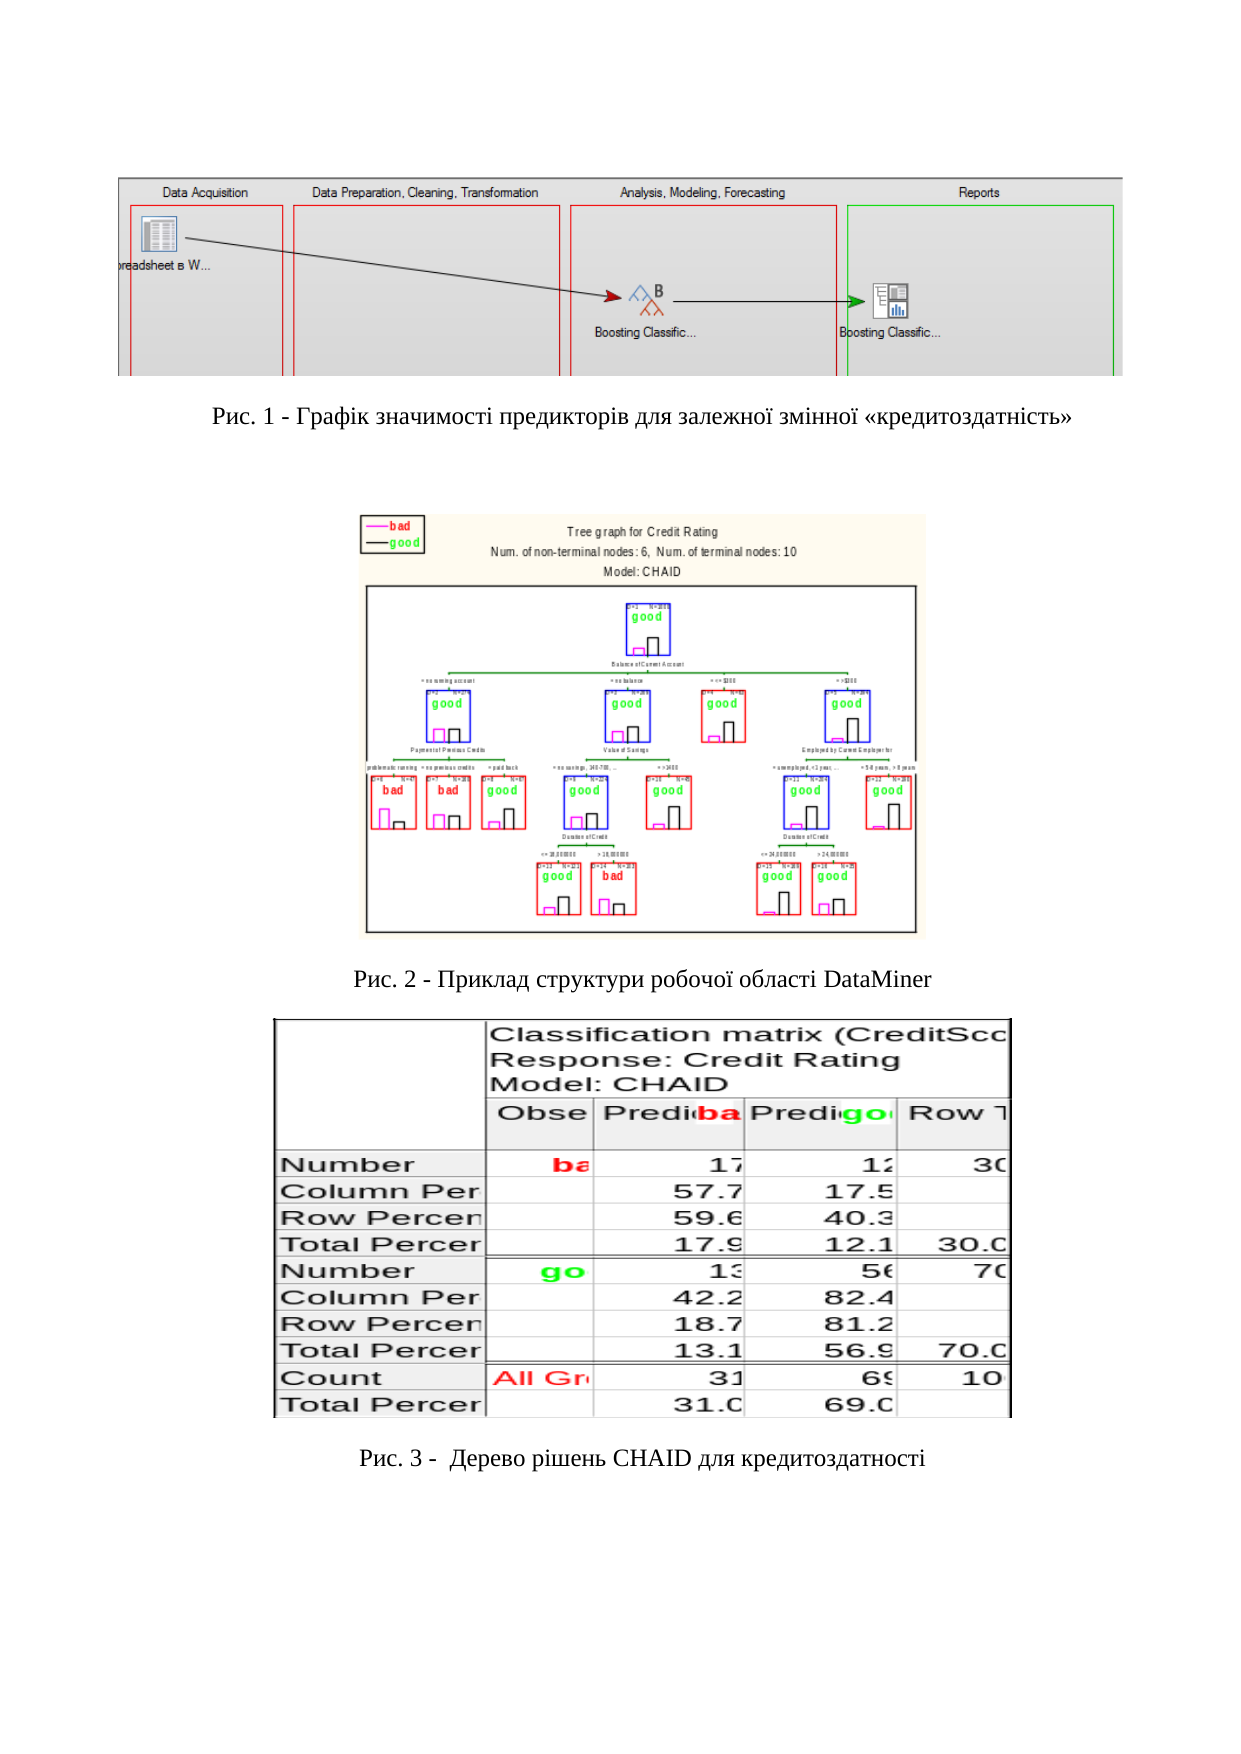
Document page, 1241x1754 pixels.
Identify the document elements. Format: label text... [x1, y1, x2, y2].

text Рис. 1 - Графік значимості предикторів для залежної змінної «кредитоздатність» [118, 401, 1167, 430]
text Рис. 3 - Дерево рішень CHAID для кредитоздатності [118, 1443, 1167, 1472]
picture [118, 177, 1123, 376]
text Рис. 2 - Приклад структури робочої області DataMiner [118, 964, 1167, 993]
